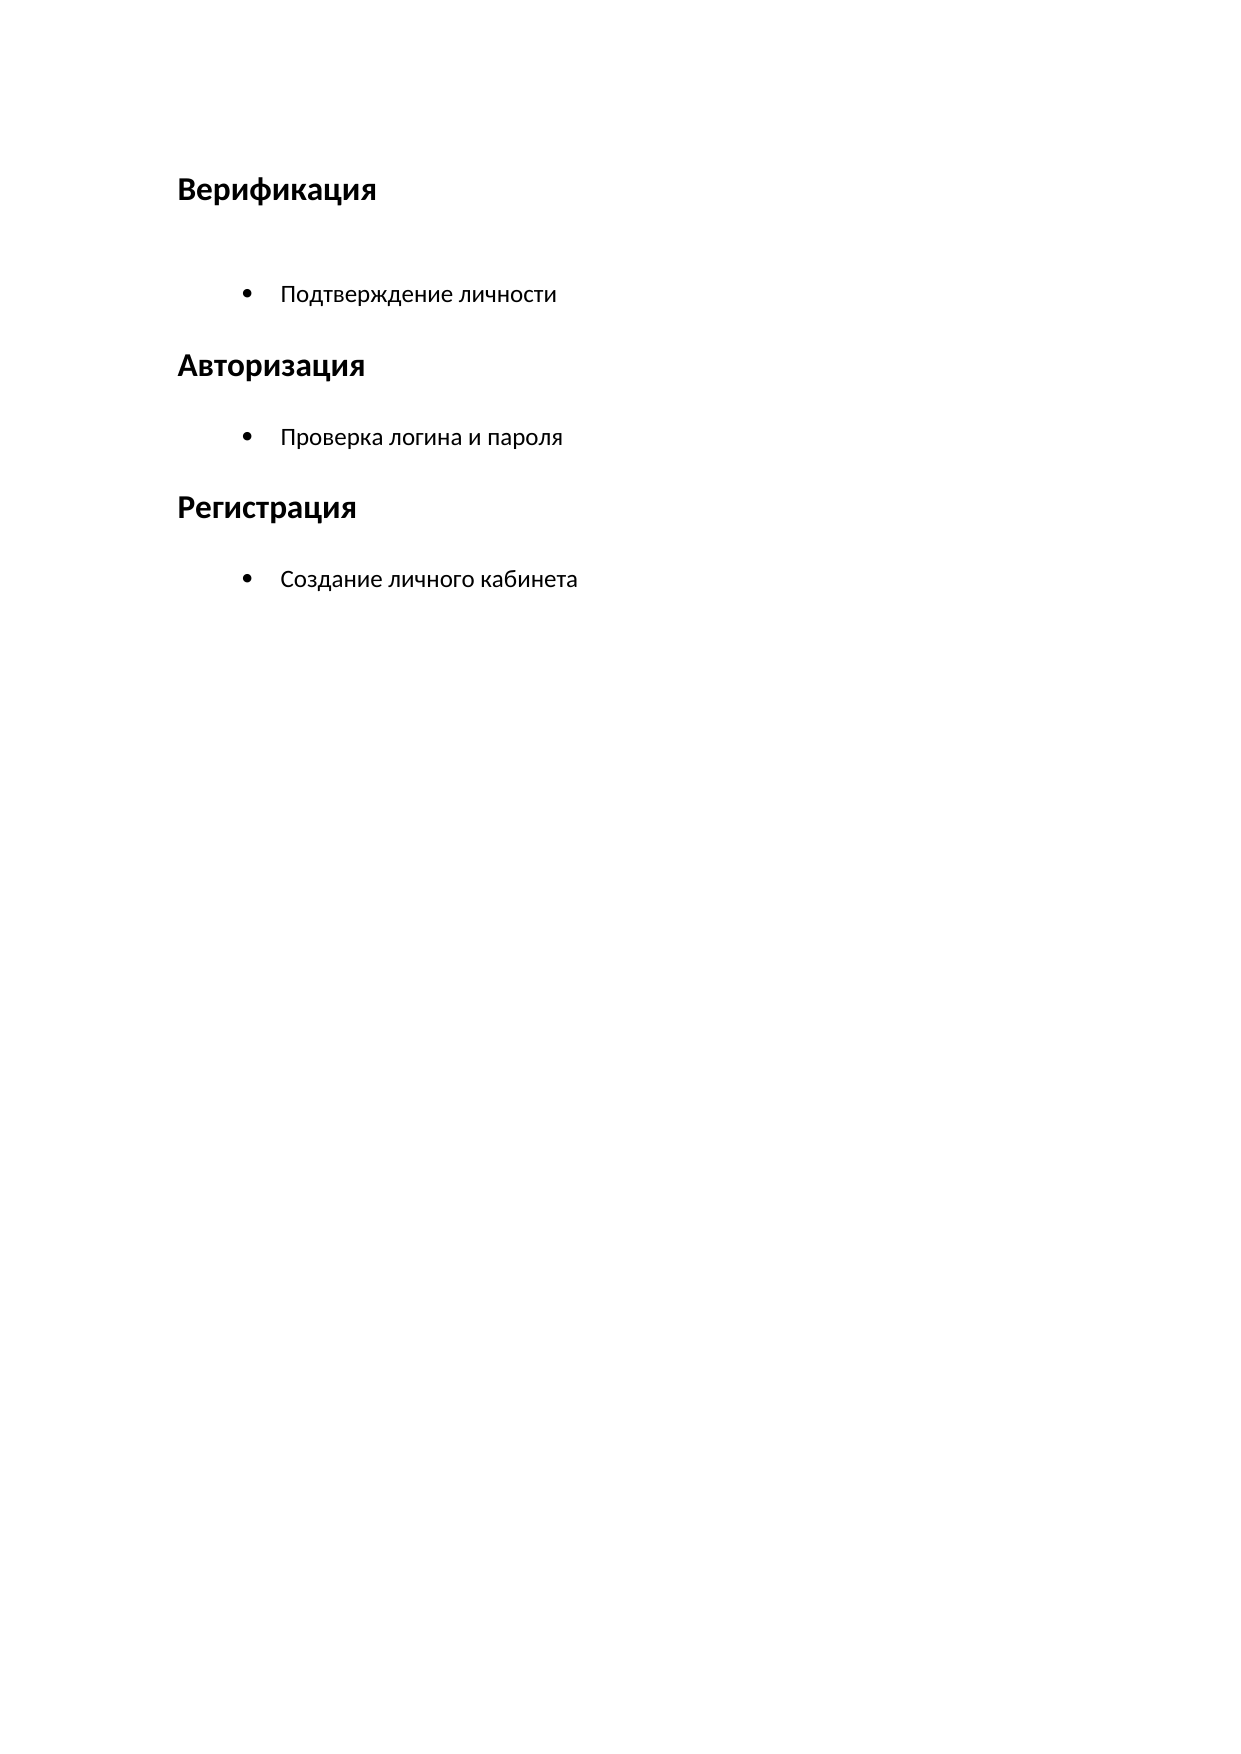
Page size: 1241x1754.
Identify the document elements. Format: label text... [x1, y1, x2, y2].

list Авторизация [177, 344, 1152, 384]
text Верификация [177, 168, 1152, 208]
list Подтверждение личности [243, 278, 1152, 308]
list Проверка логина и пароля [243, 421, 1152, 451]
list Создание личного кабинета [243, 563, 1152, 594]
list Регистрация [177, 486, 1152, 527]
